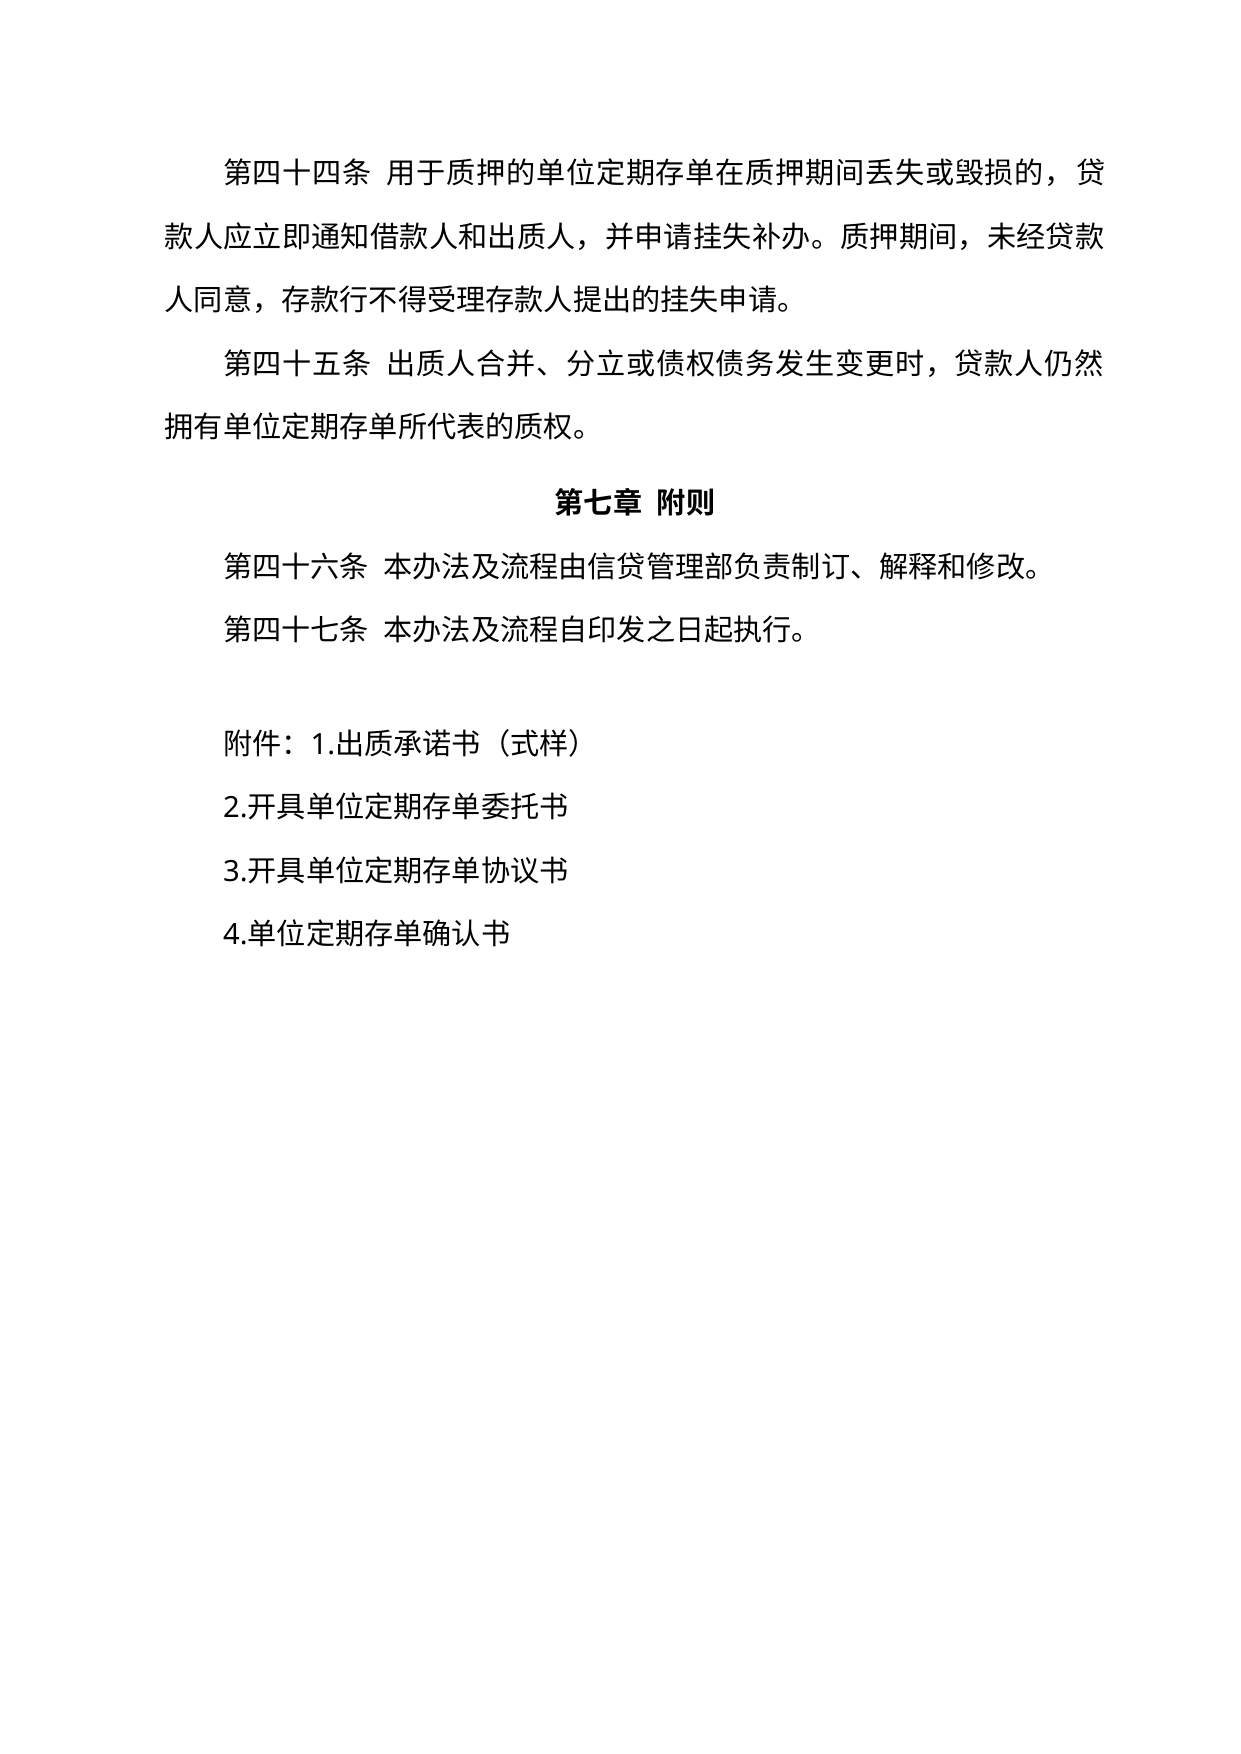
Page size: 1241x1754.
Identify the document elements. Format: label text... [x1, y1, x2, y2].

text 3.开具单位定期存单协议书 [164, 847, 1105, 890]
text 第四十五条 出质人合并、分立或债权债务发生变更时，贷款人仍然拥有单位定期存单所代表的质权。 [164, 340, 1105, 446]
text 第四十四条 用于质押的单位定期存单在质押期间丢失或毁损的，贷款人应立即通知借款人和出质人，并申请挂失补办。质押期间，未经贷款人同意，存款行不得受理存款人提出的挂失申请。 [164, 150, 1105, 319]
text 第七章 附则 [164, 480, 1105, 522]
text 附件：1.出质承诺书（式样） [164, 720, 1105, 763]
text 2.开具单位定期存单委托书 [164, 784, 1105, 826]
text 第四十七条 本办法及流程自印发之日起执行。 [164, 607, 1105, 649]
text 4.单位定期存单确认书 [164, 911, 1105, 953]
text 第四十六条 本办法及流程由信贷管理部负责制订、解释和修改。 [164, 543, 1105, 585]
